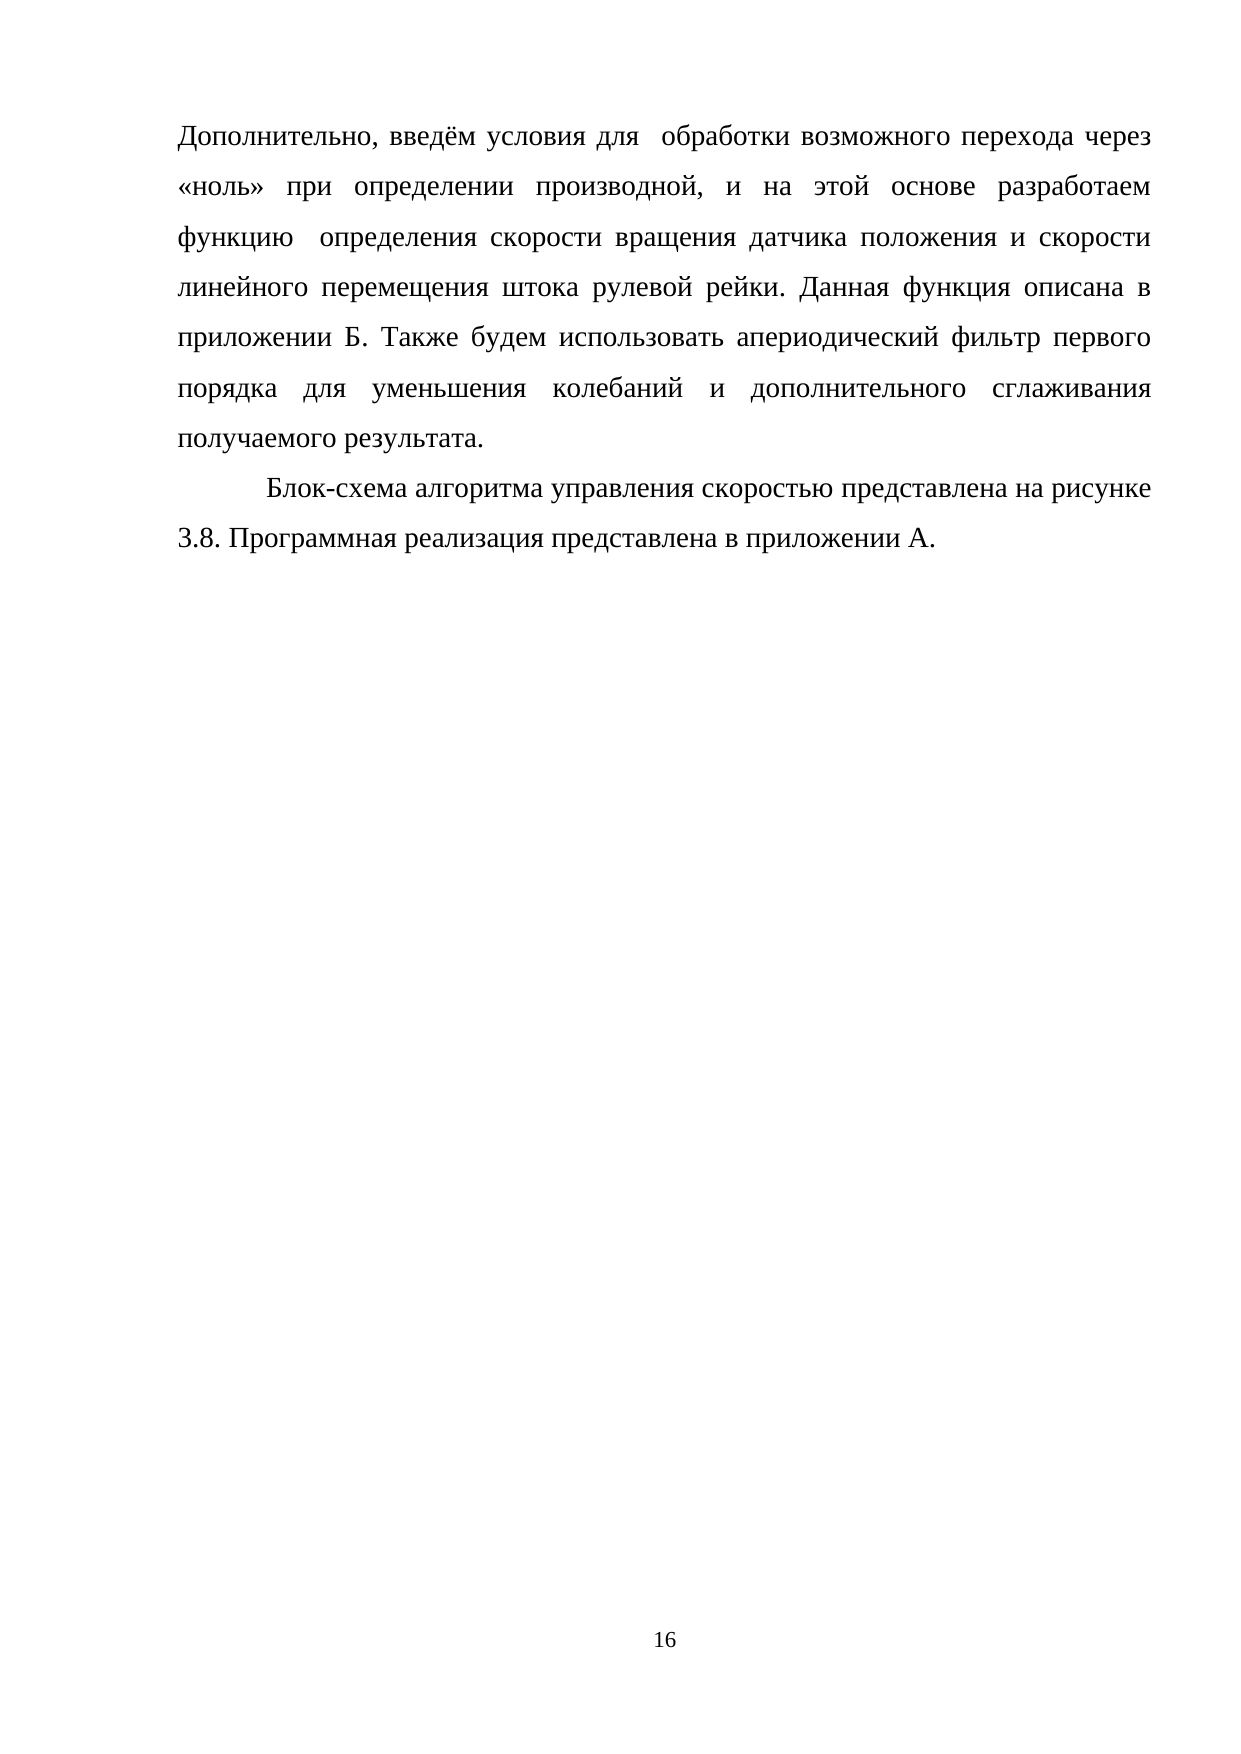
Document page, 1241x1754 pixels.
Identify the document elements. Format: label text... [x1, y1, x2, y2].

text Блок-схема алгоритма управления скоростью представлена на рисунке 3.8. Программная реализация представлена в приложении А. [177, 470, 1152, 554]
